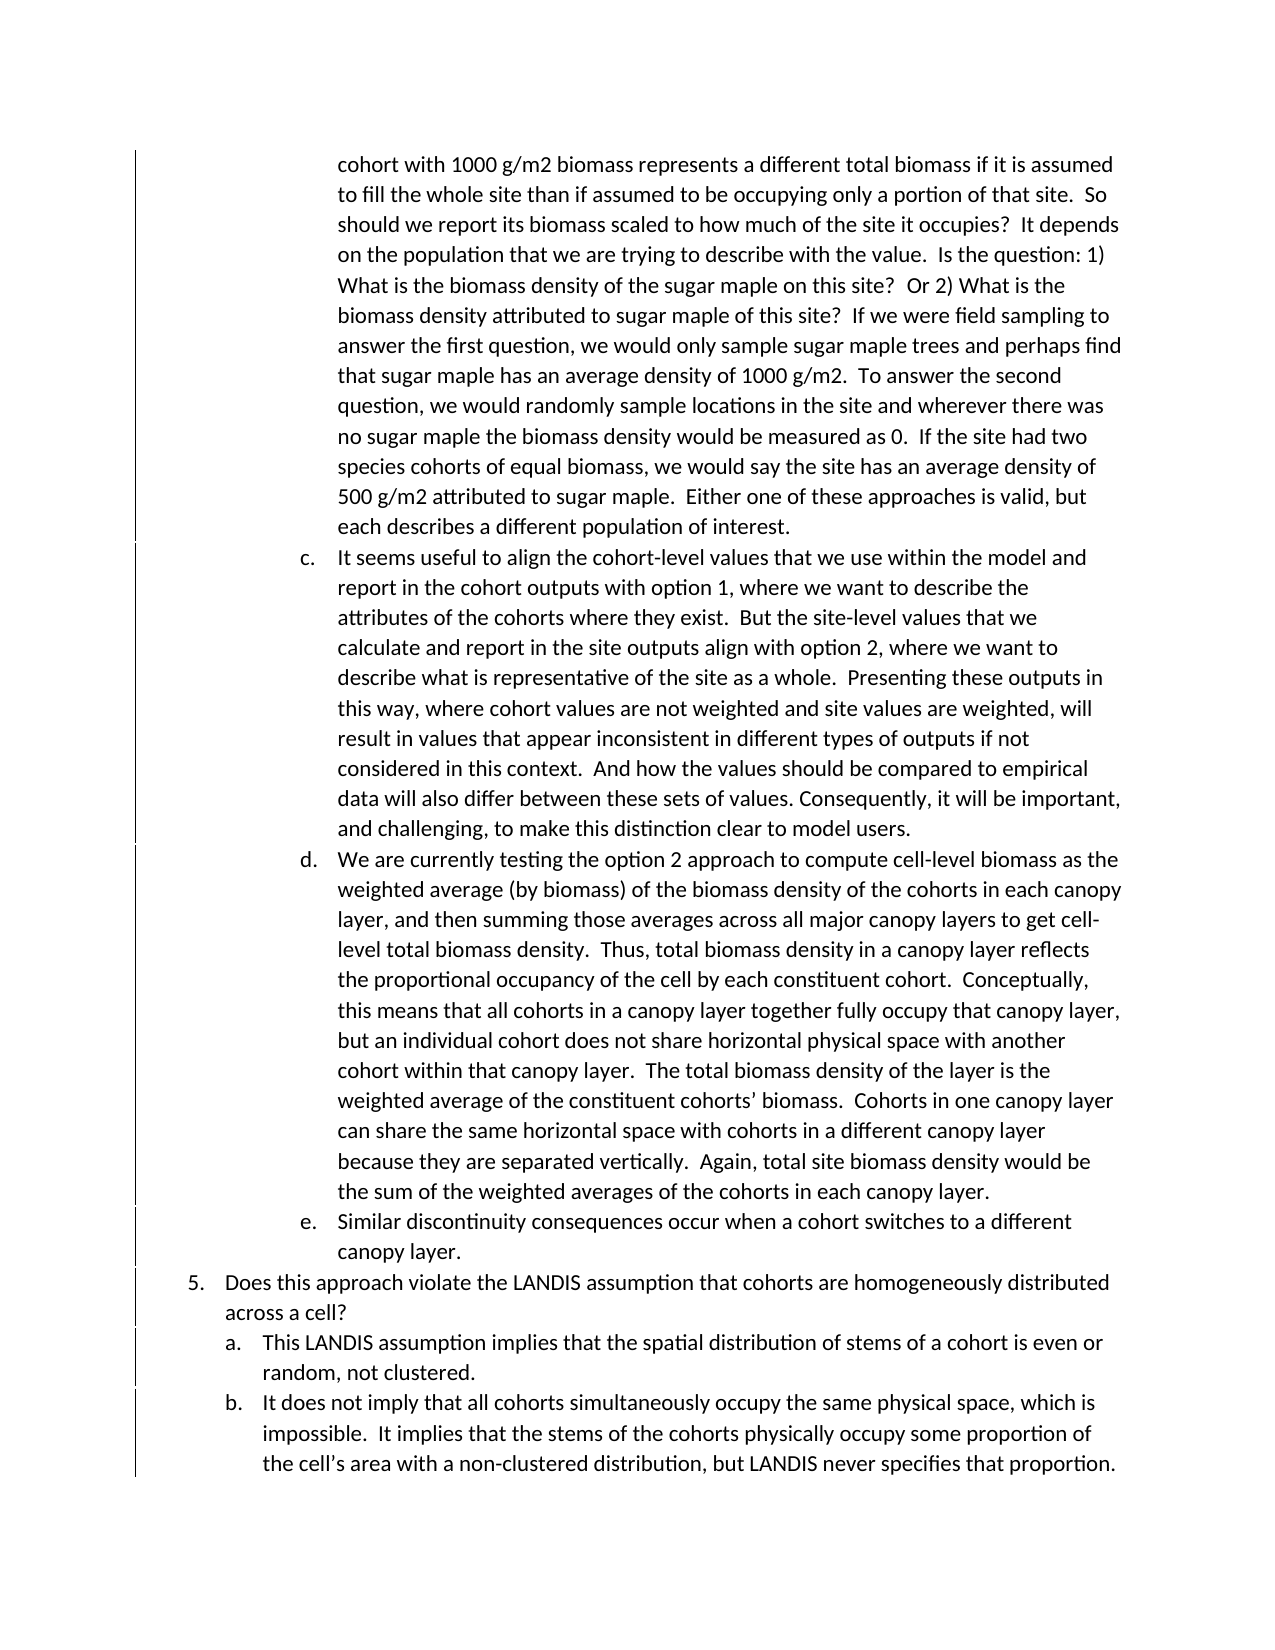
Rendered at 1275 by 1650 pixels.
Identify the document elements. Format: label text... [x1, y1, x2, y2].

list We are currently testing the option 2 approach to compute cell-level biomass as the weighted average (by biomass) of the biomass density of the cohorts in each canopy layer, and then summing those averages across all major canopy layers to get cell-level total biomass density. Thus, total biomass density in a canopy layer reflects the proportional occupancy of the cell by each constituent cohort. Conceptually, this means that all cohorts in a canopy layer together fully occupy that canopy layer, but an individual cohort does not share horizontal physical space with another cohort within that canopy layer. The total biomass density of the layer is the weighted average of the constituent cohorts’ biomass. Cohorts in one canopy layer can share the same horizontal space with cohorts in a different canopy layer because they are separated vertically. Again, total site biomass density would be the sum of the weighted averages of the cohorts in each canopy layer. [300, 845, 1125, 1205]
list Does this approach violate the LANDIS assumption that cohorts are homogeneously distributed across a cell? [187, 1268, 1125, 1326]
list It seems useful to align the cohort-level values that we use within the model and report in the cohort outputs with option 1, where we want to describe the attributes of the cohorts where they exist. But the site-level values that we calculate and report in the site outputs align with option 2, where we want to describe what is representative of the site as a whole. Presenting these outputs in this way, where cohort values are not weighted and site values are weighted, will result in values that appear inconsistent in different types of outputs if not considered in this context. And how the values should be compared to empirical data will also differ between these sets of values. Consequently, it will be important, and challenging, to make this distinction clear to model users. [300, 543, 1125, 843]
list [300, 150, 1125, 541]
list Similar discontinuity consequences occur when a cohort switches to a different canopy layer. [300, 1207, 1125, 1266]
list This LANDIS assumption implies that the spatial distribution of stems of a cohort is even or random, not clustered. [225, 1328, 1125, 1386]
list It does not imply that all cohorts simultaneously occupy the same physical space, which is impossible. It implies that the stems of the cohorts physically occupy some proportion of the cell’s area with a non-clustered distribution, but LANDIS never specifies that proportion. [225, 1388, 1125, 1477]
